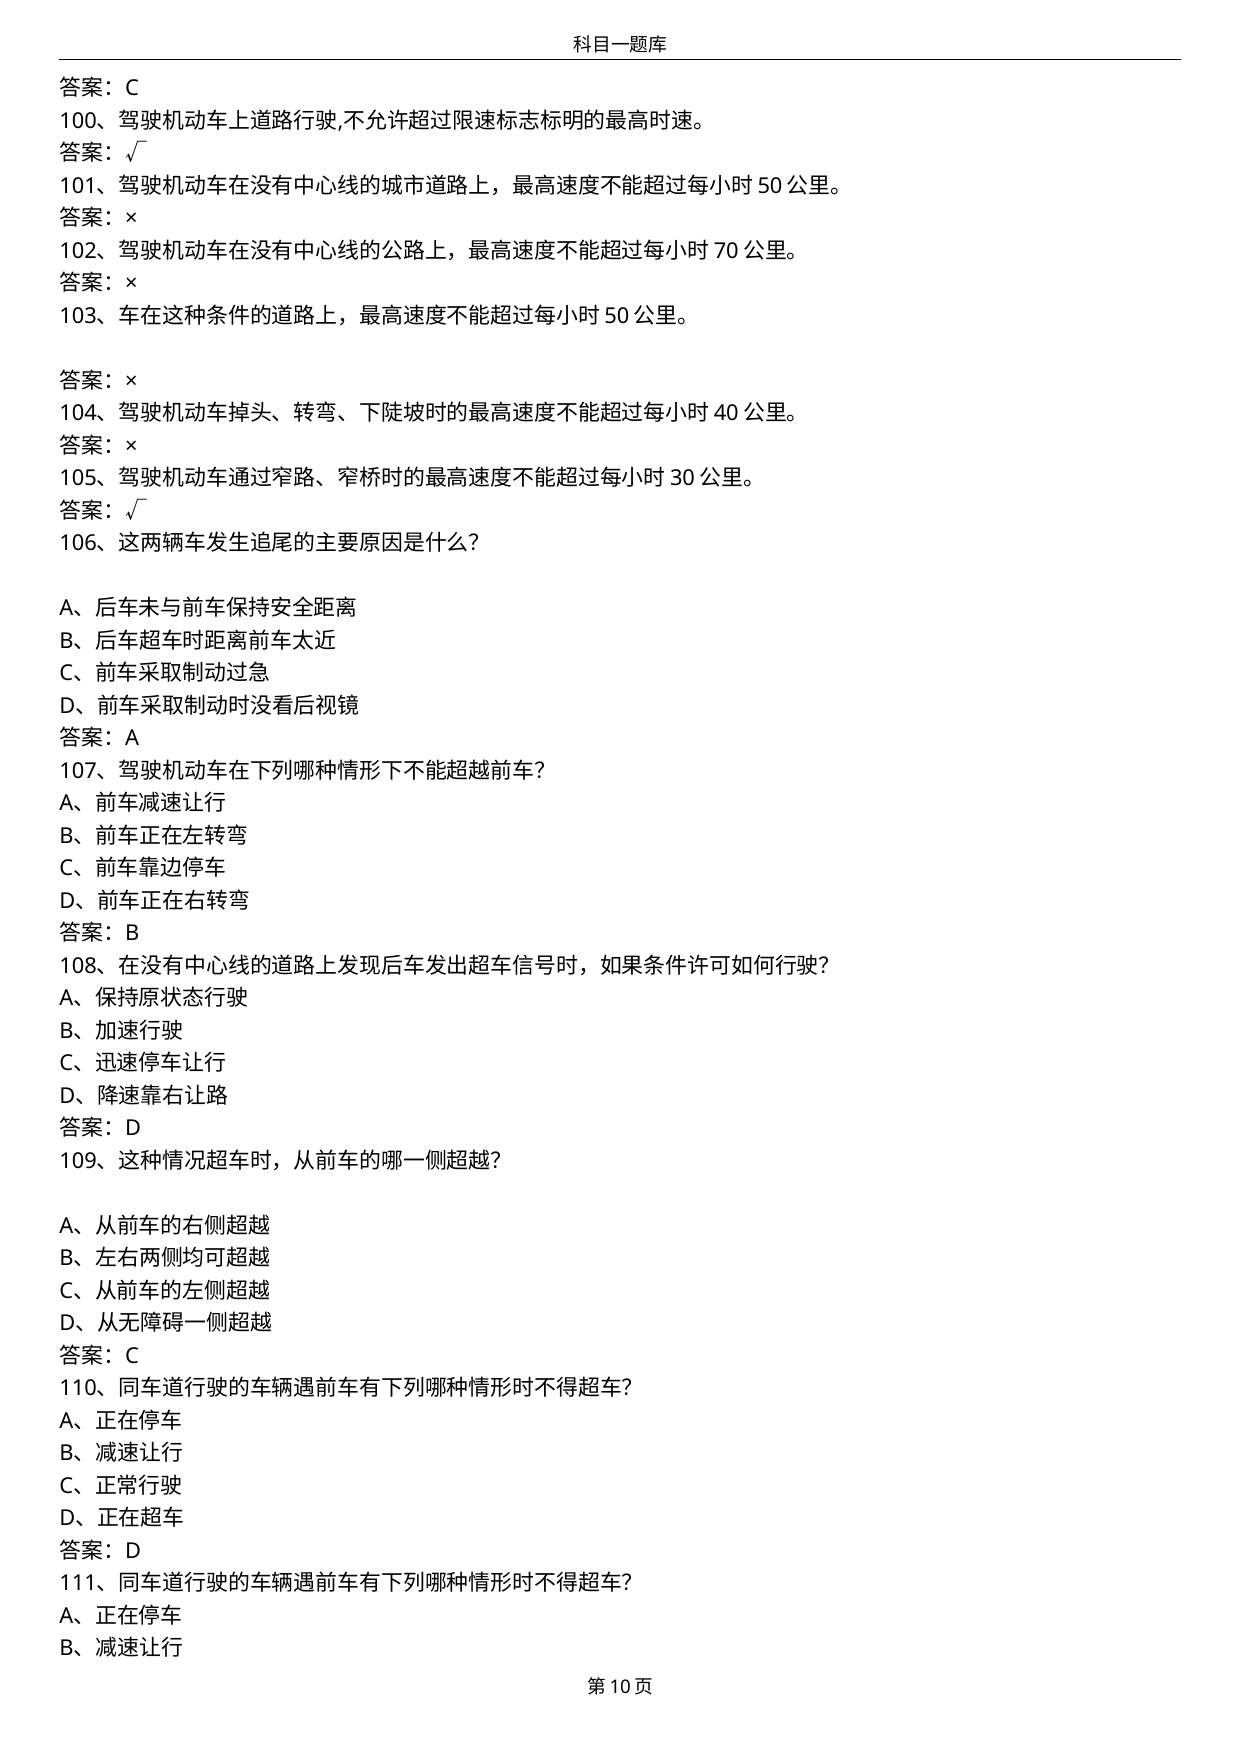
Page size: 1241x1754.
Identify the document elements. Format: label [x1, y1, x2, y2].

text [59, 70, 1181, 1662]
